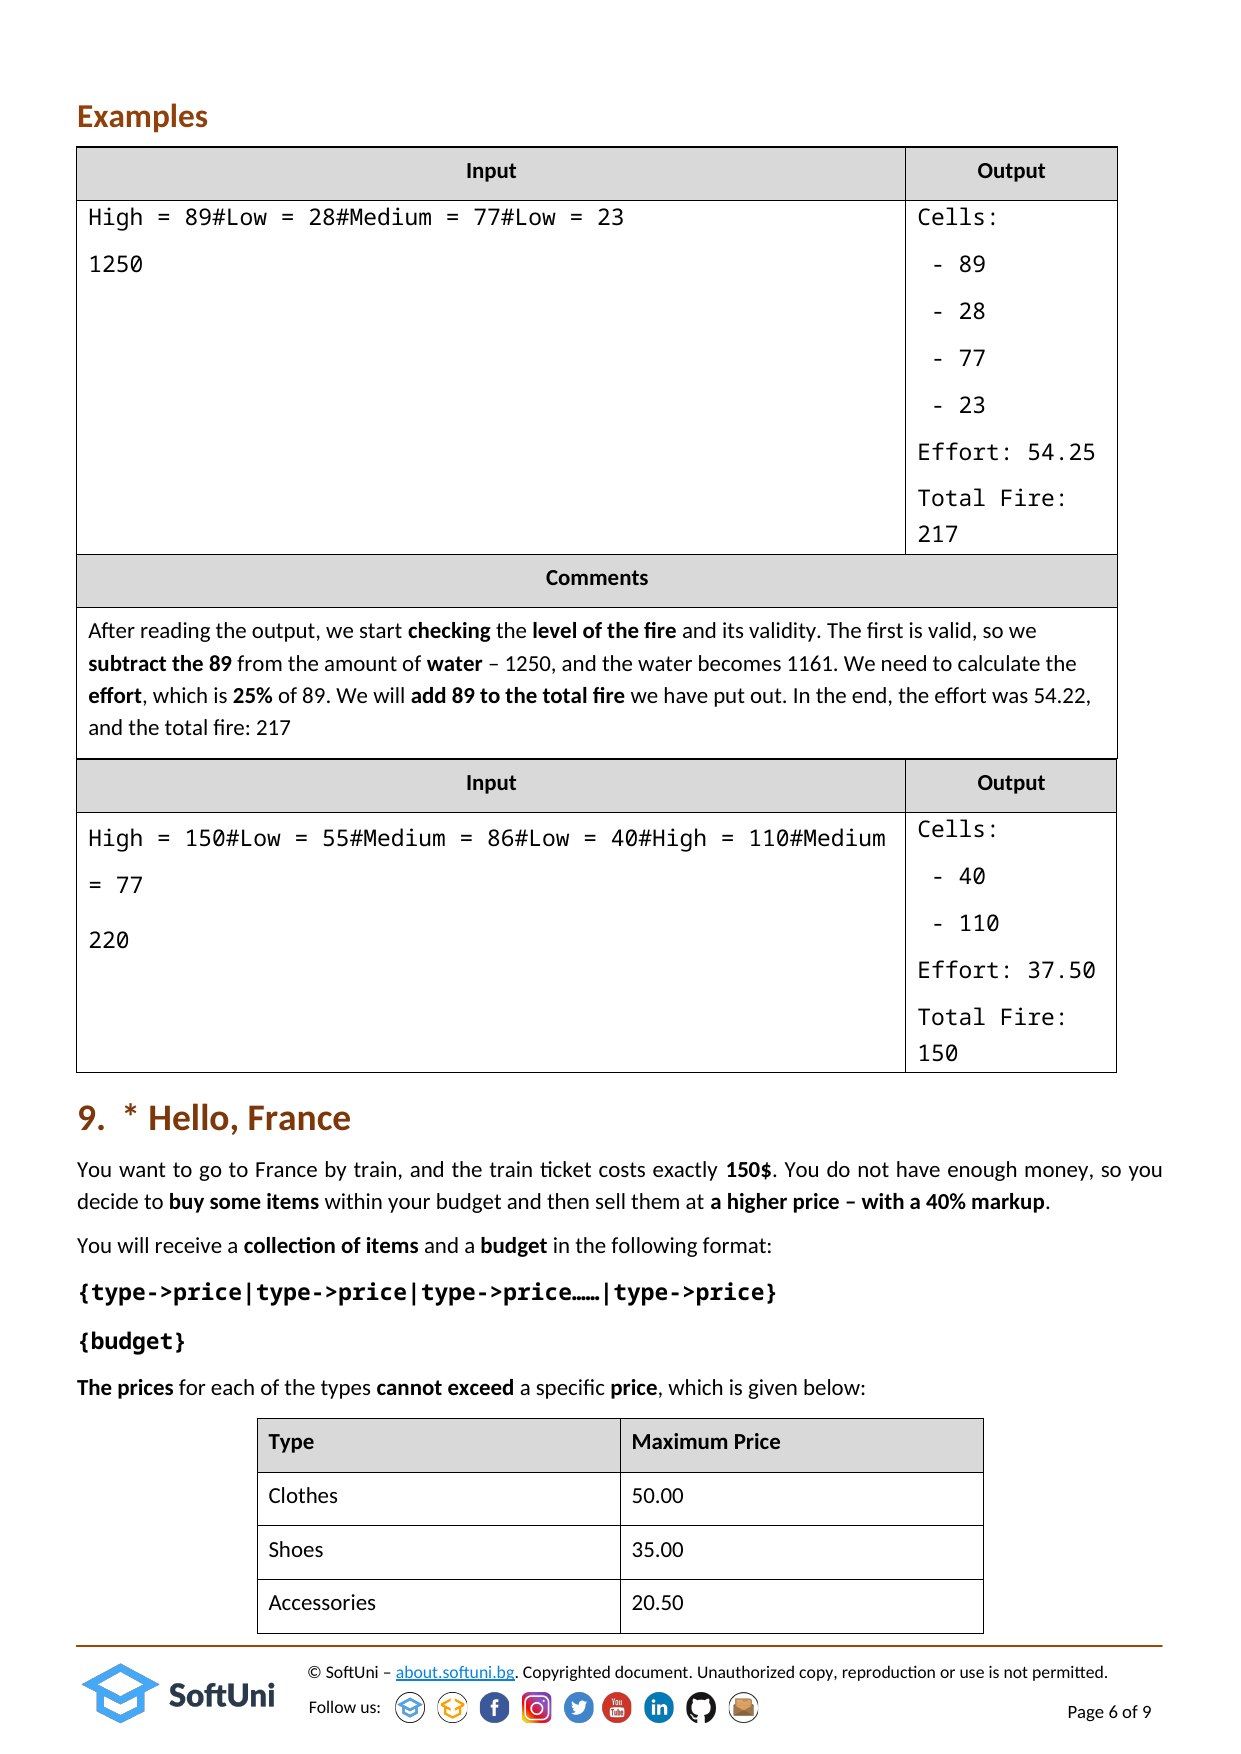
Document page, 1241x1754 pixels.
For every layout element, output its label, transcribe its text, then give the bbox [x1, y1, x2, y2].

table_header Type [258, 1419, 620, 1472]
picture [644, 1714, 653, 1723]
picture [479, 1692, 510, 1723]
table_cell Clothes [258, 1473, 620, 1525]
picture [665, 1692, 674, 1701]
picture [644, 1692, 653, 1701]
table_header Input [77, 148, 905, 200]
picture [395, 1692, 425, 1723]
table_cell High = 150#Low = 55#Medium = 86#Low = 40#High = 110#Medium = 77 220 [77, 813, 905, 1072]
text You will receive a collection of items and a budget in the following format: [77, 1232, 1163, 1260]
picture [522, 1692, 552, 1723]
table_cell Cells: - 40 - 110 Effort: 37.50 Total Fire: 150 [906, 813, 1116, 1072]
table_cell High = 89#Low = 28#Medium = 77#Low = 23 1250 [77, 201, 905, 553]
picture [75, 1658, 281, 1729]
picture [686, 1692, 716, 1723]
picture [564, 1692, 594, 1723]
text The prices for each of the types cannot exceed a specific price, which is given below: [77, 1373, 1163, 1401]
picture [728, 1692, 759, 1723]
table_cell After reading the output, we start checking the level of the fire and its validity. The first is valid, so we subtract the 89 from the amount of water – 1250, and the water becomes 1161. We need to calculate the effort, which is 25% of 89. We will add 89 to the total fire we have put out. In the end, the effort was 54.22, and the total fire: 217 [77, 608, 1117, 757]
table_cell 50.00 [621, 1473, 983, 1525]
table_cell Shoes [258, 1526, 620, 1579]
table_header Output [906, 148, 1117, 200]
table_header Maximum Price [621, 1419, 983, 1472]
table_cell Cells: - 89 - 28 - 77 - 23 Effort: 54.25 Total Fire: 217 [906, 201, 1117, 553]
table_cell 20.50 [621, 1580, 983, 1633]
picture [658, 1705, 667, 1714]
text You want to go to France by train, and the train ticket costs exactly 150$. You do not have enough money, so you decide to buy some items within your budget and then sell them at a higher price – with a 40% markup. [77, 1155, 1163, 1215]
table_header Output [906, 760, 1116, 812]
picture [602, 1692, 632, 1723]
picture [665, 1714, 674, 1723]
subtitle * Hello, France [77, 1094, 1163, 1139]
text {type->price|type->price|type->price……|type->price} [77, 1276, 1163, 1308]
subtitle Examples [77, 95, 1163, 136]
picture [437, 1692, 468, 1723]
table_cell Accessories [258, 1580, 620, 1633]
table_cell Comments [77, 555, 1117, 607]
table_header Input [77, 760, 905, 812]
text {budget} [77, 1325, 1163, 1356]
table_cell 35.00 [621, 1526, 983, 1579]
